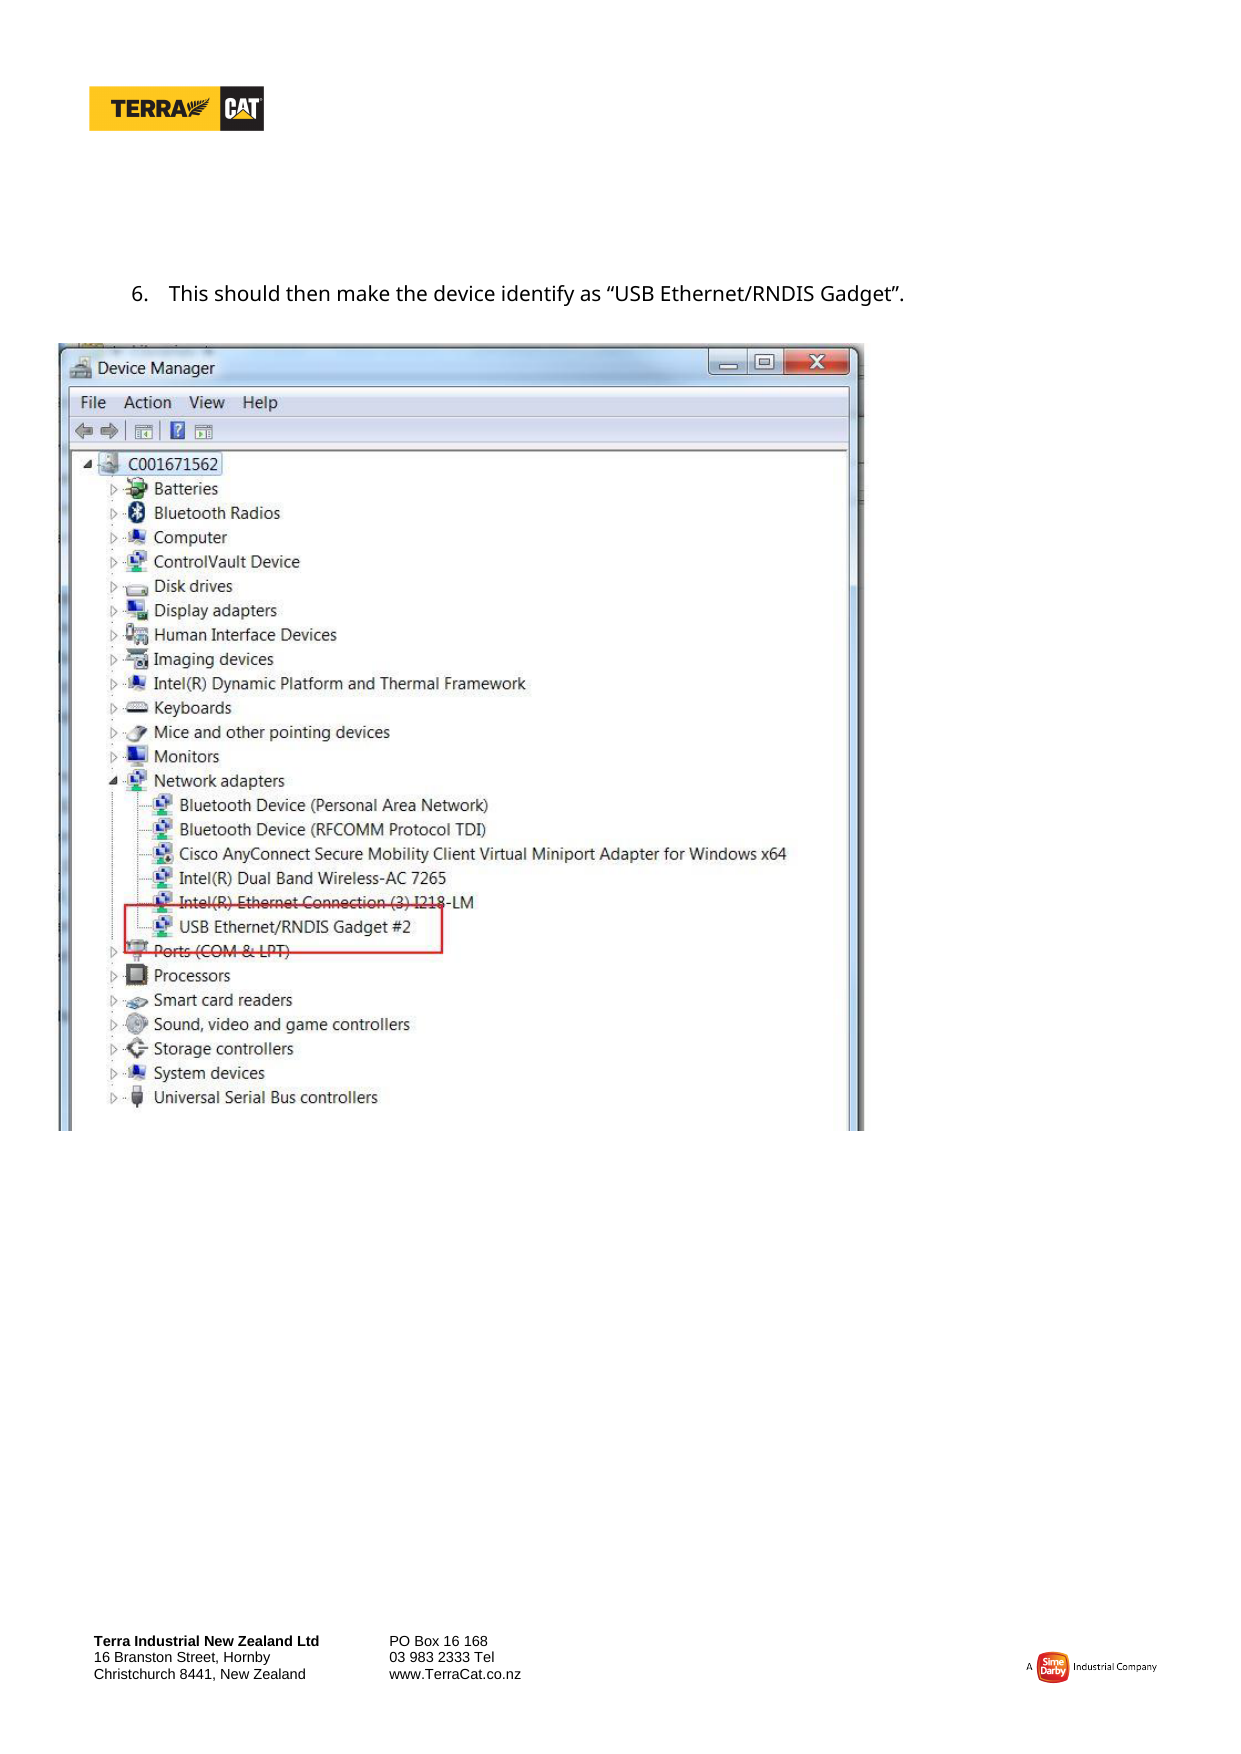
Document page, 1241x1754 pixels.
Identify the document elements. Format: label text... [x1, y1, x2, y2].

picture [1025, 1649, 1157, 1685]
list This should then make the device identify as “USB Ethernet/RNDIS Gadget”. [131, 279, 1053, 308]
picture [87, 84, 266, 133]
